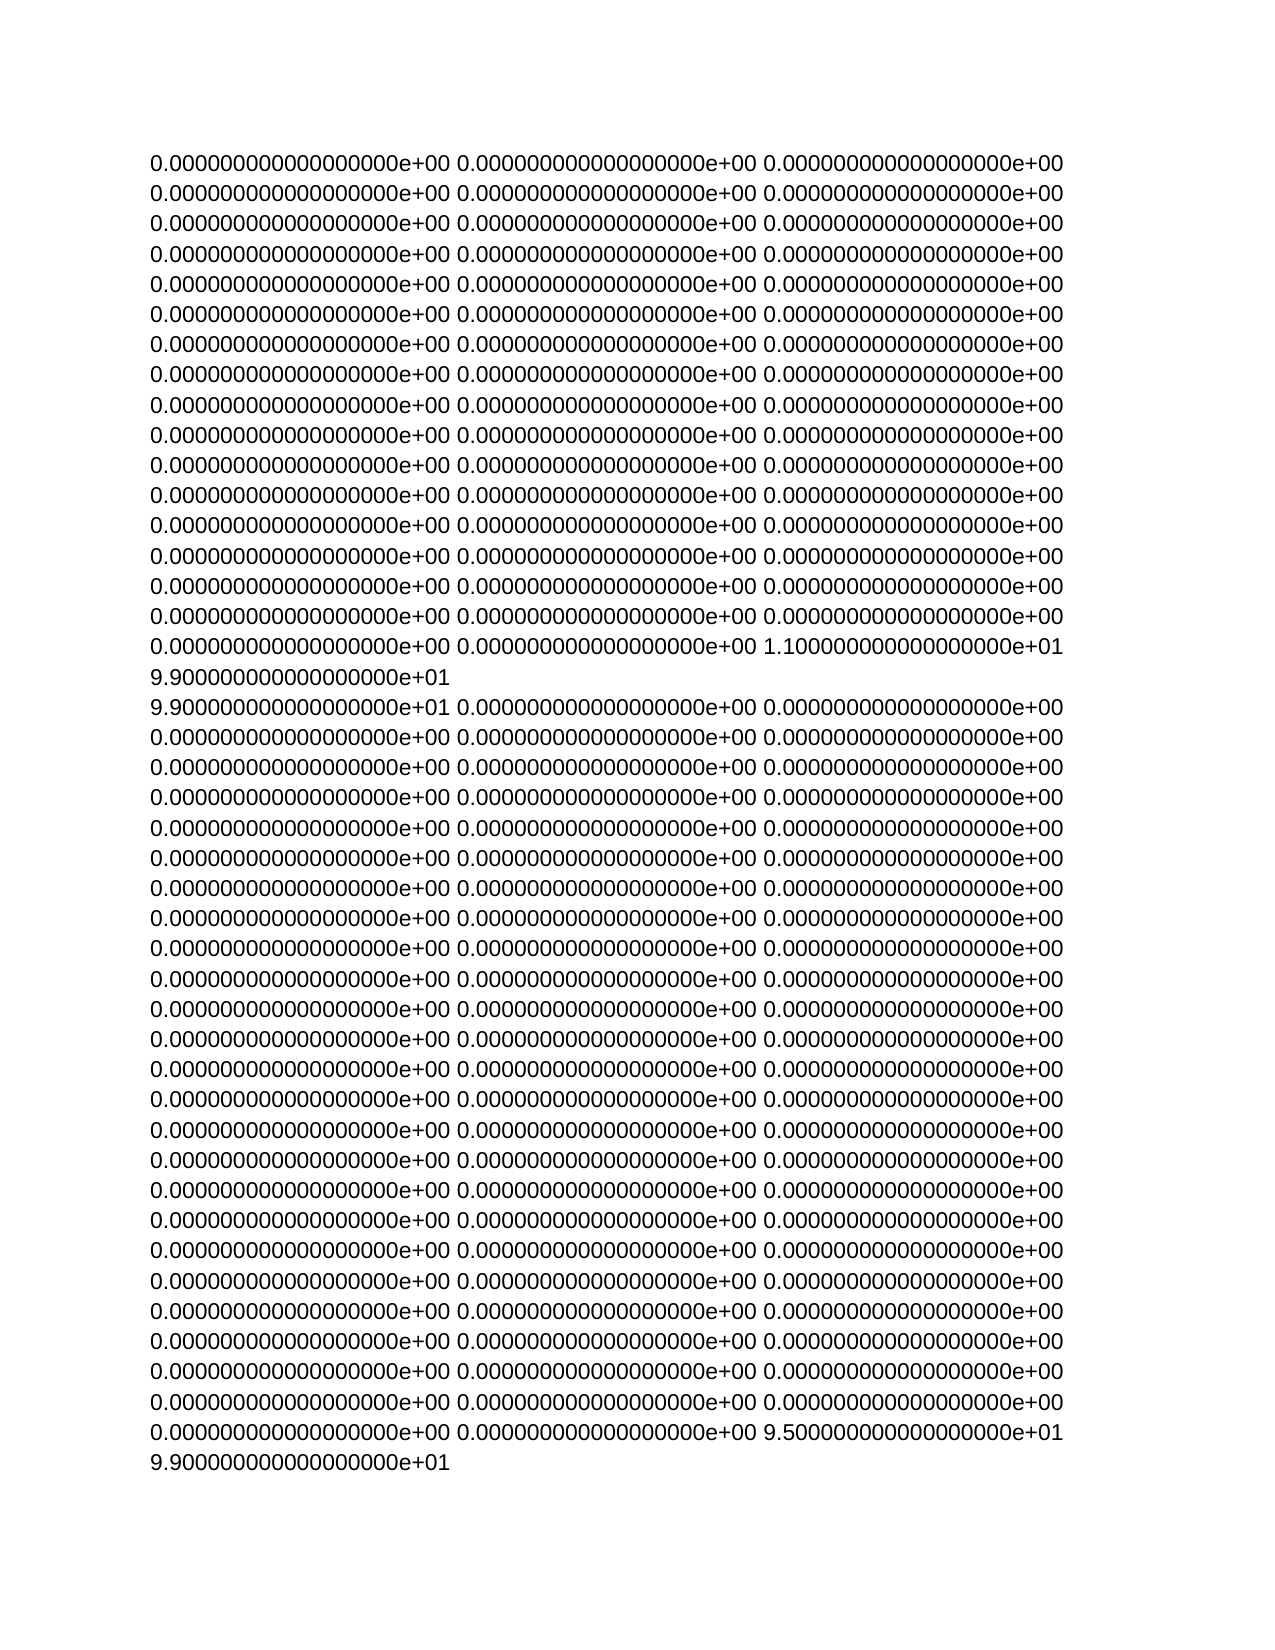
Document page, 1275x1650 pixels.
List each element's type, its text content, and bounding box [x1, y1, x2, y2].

text 9.900000000000000000e+01 0.000000000000000000e+00 0.000000000000000000e+00 0.000000000000000000e+00 0.000000000000000000e+00 0.000000000000000000e+00 0.000000000000000000e+00 0.000000000000000000e+00 0.000000000000000000e+00 0.000000000000000000e+00 0.000000000000000000e+00 0.000000000000000000e+00 0.000000000000000000e+00 0.000000000000000000e+00 0.000000000000000000e+00 0.000000000000000000e+00 0.000000000000000000e+00 0.000000000000000000e+00 0.000000000000000000e+00 0.000000000000000000e+00 0.000000000000000000e+00 0.000000000000000000e+00 0.000000000000000000e+00 0.000000000000000000e+00 0.000000000000000000e+00 0.000000000000000000e+00 0.000000000000000000e+00 0.000000000000000000e+00 0.000000000000000000e+00 0.000000000000000000e+00 0.000000000000000000e+00 0.000000000000000000e+00 0.000000000000000000e+00 0.000000000000000000e+00 0.000000000000000000e+00 0.000000000000000000e+00 0.000000000000000000e+00 0.000000000000000000e+00 0.000000000000000000e+00 0.000000000000000000e+00 0.000000000000000000e+00 0.000000000000000000e+00 0.000000000000000000e+00 0.000000000000000000e+00 0.000000000000000000e+00 0.000000000000000000e+00 0.000000000000000000e+00 0.000000000000000000e+00 0.000000000000000000e+00 0.000000000000000000e+00 0.000000000000000000e+00 0.000000000000000000e+00 0.000000000000000000e+00 0.000000000000000000e+00 0.000000000000000000e+00 0.000000000000000000e+00 0.000000000000000000e+00 0.000000000000000000e+00 0.000000000000000000e+00 0.000000000000000000e+00 0.000000000000000000e+00 0.000000000000000000e+00 0.000000000000000000e+00 0.000000000000000000e+00 0.000000000000000000e+00 0.000000000000000000e+00 0.000000000000000000e+00 0.000000000000000000e+00 0.000000000000000000e+00 0.000000000000000000e+00 0.000000000000000000e+00 0.000000000000000000e+00 0.000000000000000000e+00 0.000000000000000000e+00 9.500000000000000000e+01 9.900000000000000000e+01 [150, 694, 1125, 1475]
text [150, 150, 1125, 690]
